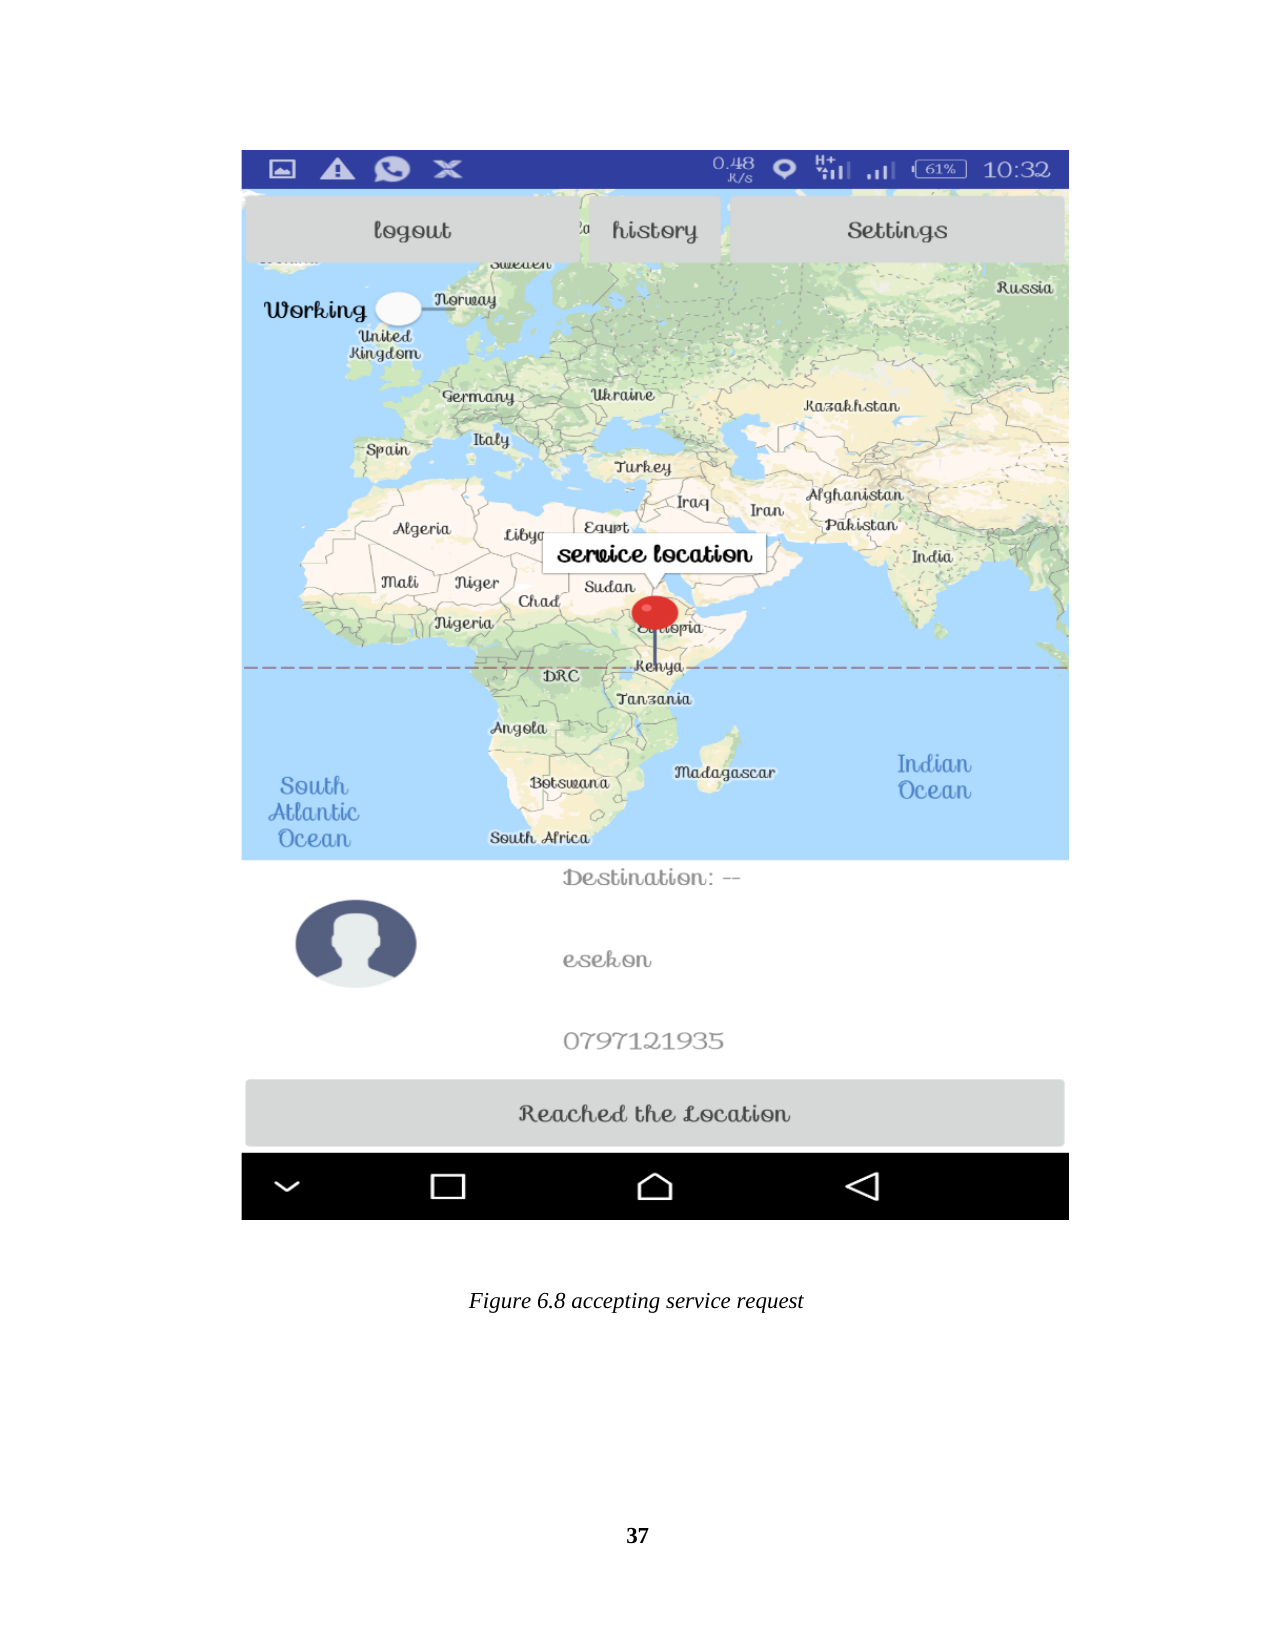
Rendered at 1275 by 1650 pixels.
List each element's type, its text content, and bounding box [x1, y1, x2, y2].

text Figure 6.8 accepting service request [150, 1287, 1125, 1313]
picture [241, 150, 1069, 1220]
